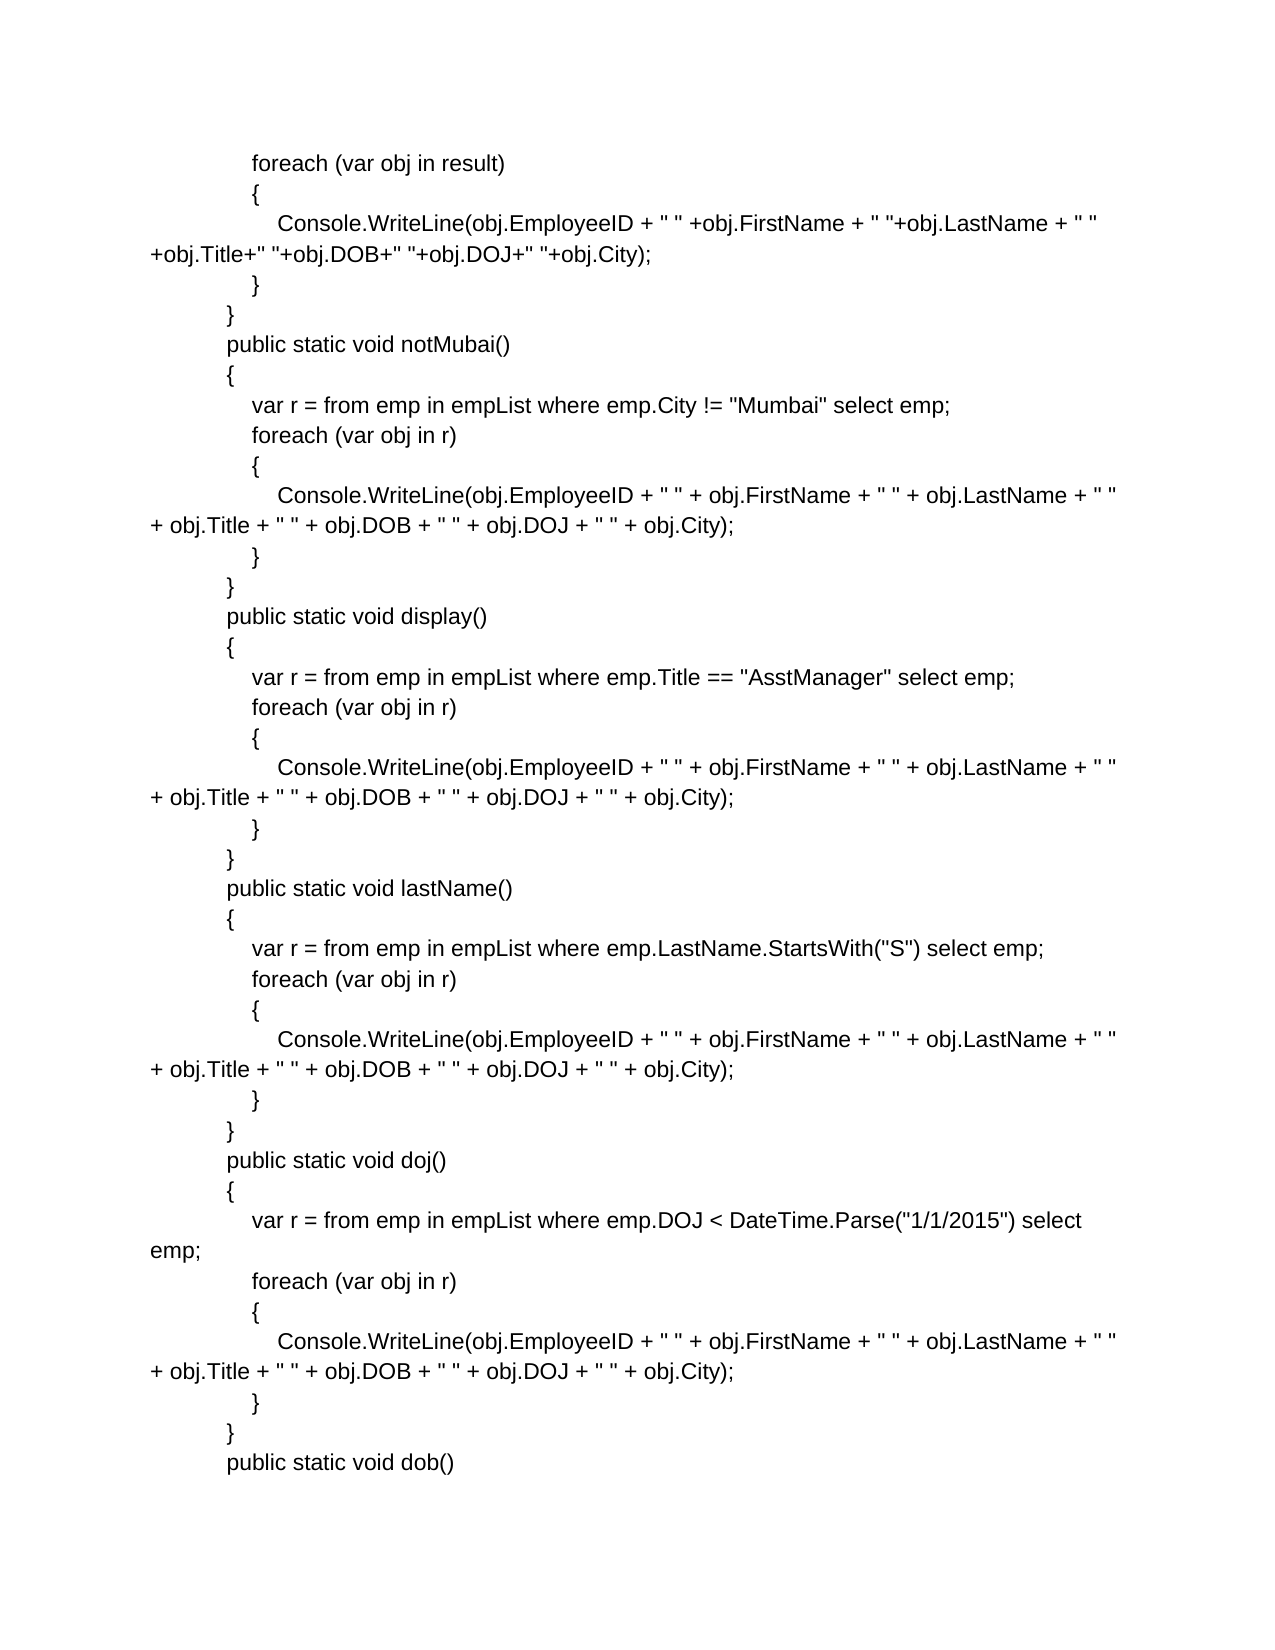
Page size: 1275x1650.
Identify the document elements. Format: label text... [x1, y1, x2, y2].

text Console.WriteLine(obj.EmployeeID + " " + obj.FirstName + " " + obj.LastName + " " + obj.Title + " " + obj.DOB + " " + obj.DOJ + " " + obj.City); [150, 754, 1125, 811]
text { [150, 1298, 1125, 1324]
text public static void dob() [150, 1449, 1125, 1475]
text } [150, 814, 1125, 841]
text public static void notMubai() [150, 331, 1125, 358]
text foreach (var obj in r) [150, 694, 1125, 720]
text Console.WriteLine(obj.EmployeeID + " " + obj.FirstName + " " + obj.LastName + " " + obj.Title + " " + obj.DOB + " " + obj.DOJ + " " + obj.City); [150, 482, 1125, 539]
text var r = from emp in empList where emp.LastName.StartsWith("S") select emp; [150, 935, 1125, 962]
text foreach (var obj in r) [150, 966, 1125, 992]
text } [150, 1117, 1125, 1143]
text public static void doj() [150, 1147, 1125, 1173]
text var r = from emp in empList where emp.City != "Mumbai" select emp; [150, 392, 1125, 418]
text foreach (var obj in result) [150, 150, 1125, 176]
text { [150, 1177, 1125, 1203]
text public static void lastName() [150, 875, 1125, 901]
text { [150, 905, 1125, 932]
text } [150, 1419, 1125, 1445]
text } [150, 573, 1125, 599]
text public static void display() [150, 603, 1125, 629]
text } [150, 271, 1125, 297]
text } [150, 301, 1125, 327]
text { [150, 452, 1125, 478]
text foreach (var obj in r) [150, 1268, 1125, 1294]
text var r = from emp in empList where emp.Title == "AsstManager" select emp; [150, 663, 1125, 690]
text Console.WriteLine(obj.EmployeeID + " " + obj.FirstName + " " + obj.LastName + " " + obj.Title + " " + obj.DOB + " " + obj.DOJ + " " + obj.City); [150, 1026, 1125, 1083]
text { [150, 361, 1125, 388]
text } [150, 1388, 1125, 1415]
text foreach (var obj in r) [150, 422, 1125, 448]
text { [150, 633, 1125, 660]
text { [150, 724, 1125, 750]
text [150, 1328, 1125, 1385]
text } [150, 543, 1125, 569]
text { [150, 996, 1125, 1022]
text { [150, 180, 1125, 207]
text } [150, 1086, 1125, 1113]
text var r = from emp in empList where emp.DOJ < DateTime.Parse("1/1/2015") select emp; [150, 1207, 1125, 1264]
text Console.WriteLine(obj.EmployeeID + " " +obj.FirstName + " "+obj.LastName + " " +obj.Title+" "+obj.DOB+" "+obj.DOJ+" "+obj.City); [150, 210, 1125, 267]
text } [150, 845, 1125, 871]
